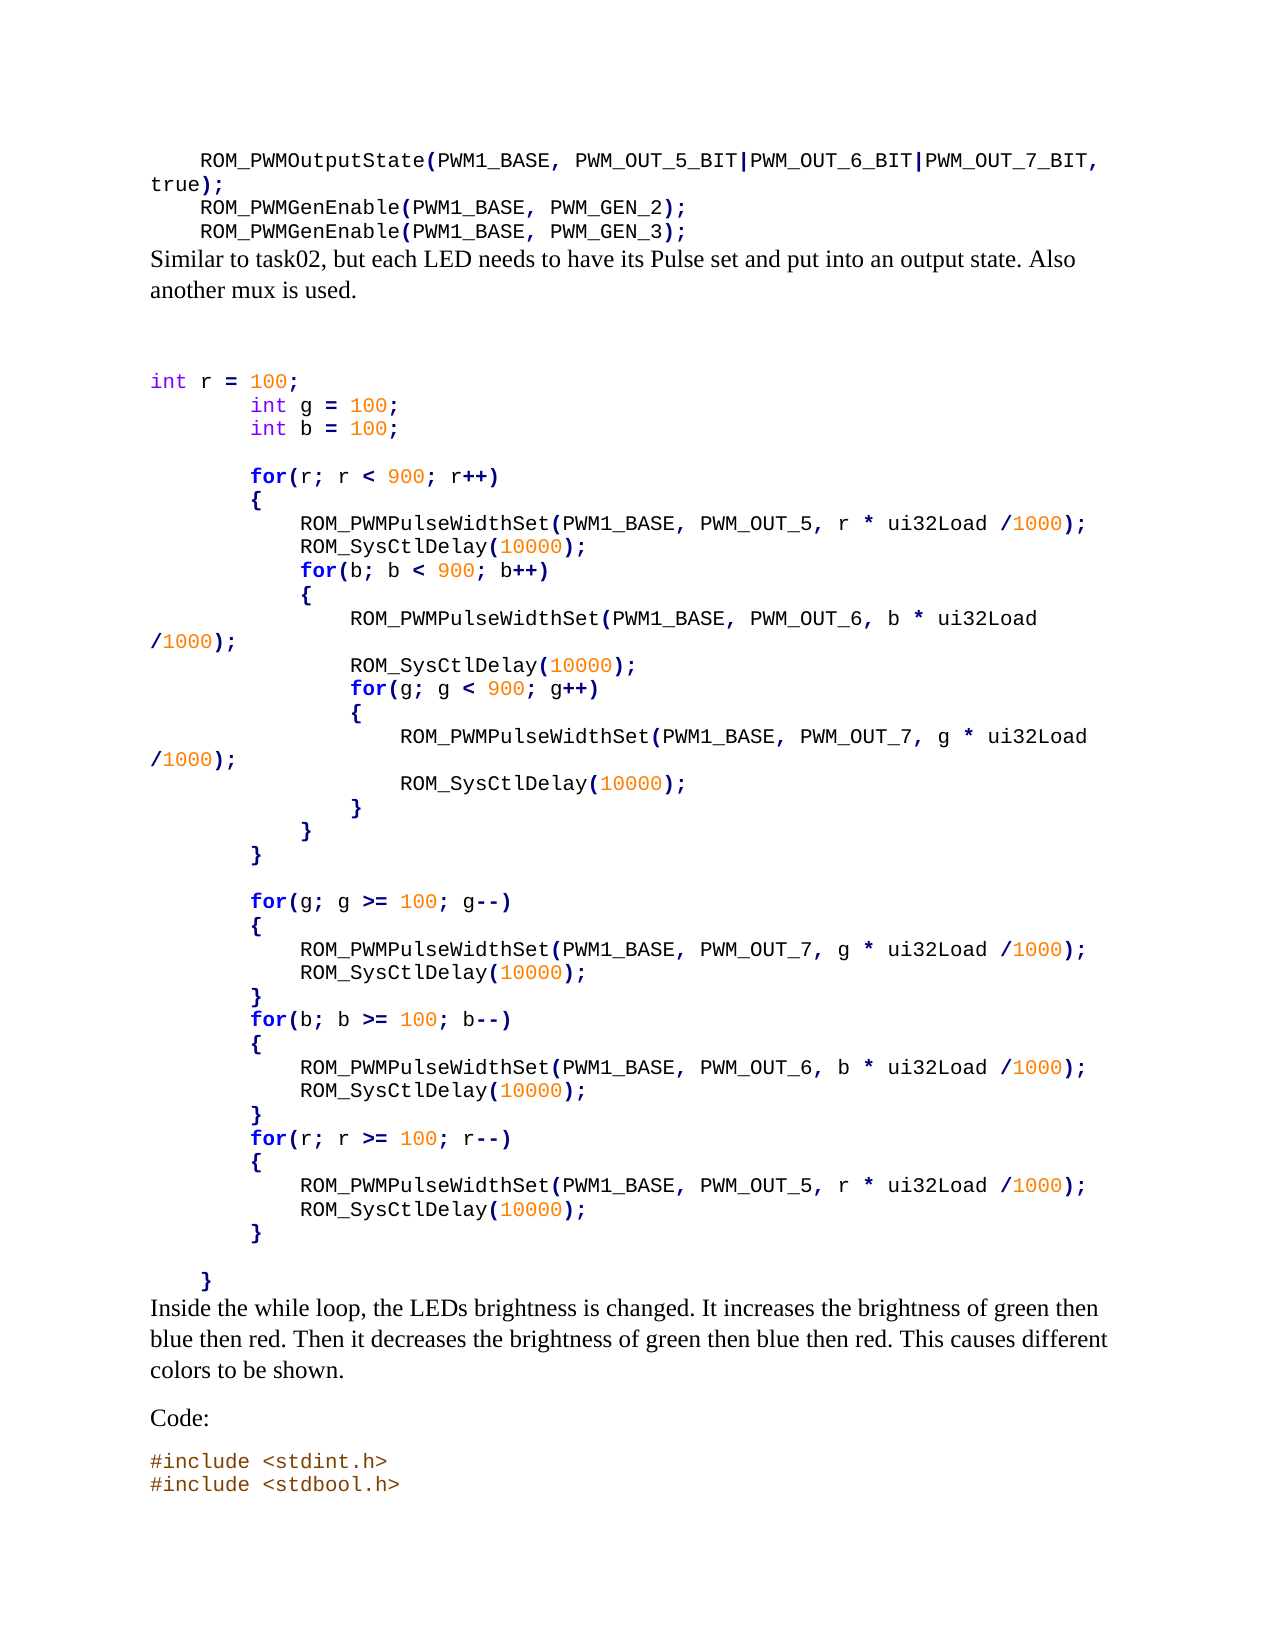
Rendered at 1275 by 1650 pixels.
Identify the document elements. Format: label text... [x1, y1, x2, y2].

text int r = 100; [150, 371, 1125, 395]
text Code: [150, 1403, 1125, 1432]
text { [150, 1033, 1125, 1057]
text { [150, 702, 1125, 726]
text ROM_PWMPulseWidthSet(PWM1_BASE, PWM_OUT_6, b * ui32Load /1000); [150, 1057, 1125, 1080]
text ROM_PWMPulseWidthSet(PWM1_BASE, PWM_OUT_6, b * ui32Load /1000); [150, 607, 1125, 655]
text for(r; r < 900; r++) [150, 466, 1125, 489]
text for(g; g >= 100; g--) [150, 891, 1125, 915]
text } [150, 1269, 1125, 1293]
text ROM_PWMPulseWidthSet(PWM1_BASE, PWM_OUT_7, g * ui32Load /1000); [150, 726, 1125, 773]
text { [150, 915, 1125, 938]
text { [150, 1151, 1125, 1175]
text ROM_PWMGenEnable(PWM1_BASE, PWM_GEN_2); [150, 197, 1125, 221]
text ROM_PWMPulseWidthSet(PWM1_BASE, PWM_OUT_7, g * ui32Load /1000); [150, 938, 1125, 962]
text ROM_PWMGenEnable(PWM1_BASE, PWM_GEN_3); [150, 221, 1125, 244]
text int b = 100; [150, 418, 1125, 442]
text ROM_SysCtlDelay(10000); [150, 537, 1125, 560]
text } [150, 986, 1125, 1009]
text ROM_SysCtlDelay(10000); [150, 1080, 1125, 1104]
text ROM_PWMPulseWidthSet(PWM1_BASE, PWM_OUT_5, r * ui32Load /1000); [150, 1175, 1125, 1199]
text ROM_PWMPulseWidthSet(PWM1_BASE, PWM_OUT_5, r * ui32Load /1000); [150, 513, 1125, 537]
text } [150, 844, 1125, 868]
text ROM_SysCtlDelay(10000); [150, 773, 1125, 797]
text int g = 100; [150, 395, 1125, 418]
text ROM_SysCtlDelay(10000); [150, 655, 1125, 678]
text ROM_SysCtlDelay(10000); [150, 962, 1125, 986]
text ROM_SysCtlDelay(10000); [150, 1199, 1125, 1222]
text } [150, 797, 1125, 820]
text for(g; g < 900; g++) [150, 678, 1125, 702]
text for(b; b < 900; b++) [150, 560, 1125, 584]
text for(r; r >= 100; r--) [150, 1128, 1125, 1151]
text } [150, 820, 1125, 844]
text } [150, 1222, 1125, 1246]
text for(b; b >= 100; b--) [150, 1009, 1125, 1033]
text { [150, 584, 1125, 607]
text } [150, 1104, 1125, 1128]
text Inside the while loop, the LEDs brightness is changed. It increases the brightness of green then blue then red. Then it decreases the brightness of green then blue then red. This causes different colors to be shown. [150, 1293, 1125, 1384]
text Similar to task02, but each LED needs to have its Pulse set and put into an output state. Also another mux is used. [150, 244, 1125, 304]
text #include <stdint.h> [150, 1451, 1125, 1474]
text #include <stdbool.h> [150, 1474, 1125, 1498]
text { [150, 489, 1125, 513]
text ROM_PWMOutputState(PWM1_BASE, PWM_OUT_5_BIT|PWM_OUT_6_BIT|PWM_OUT_7_BIT, true); [150, 150, 1125, 197]
